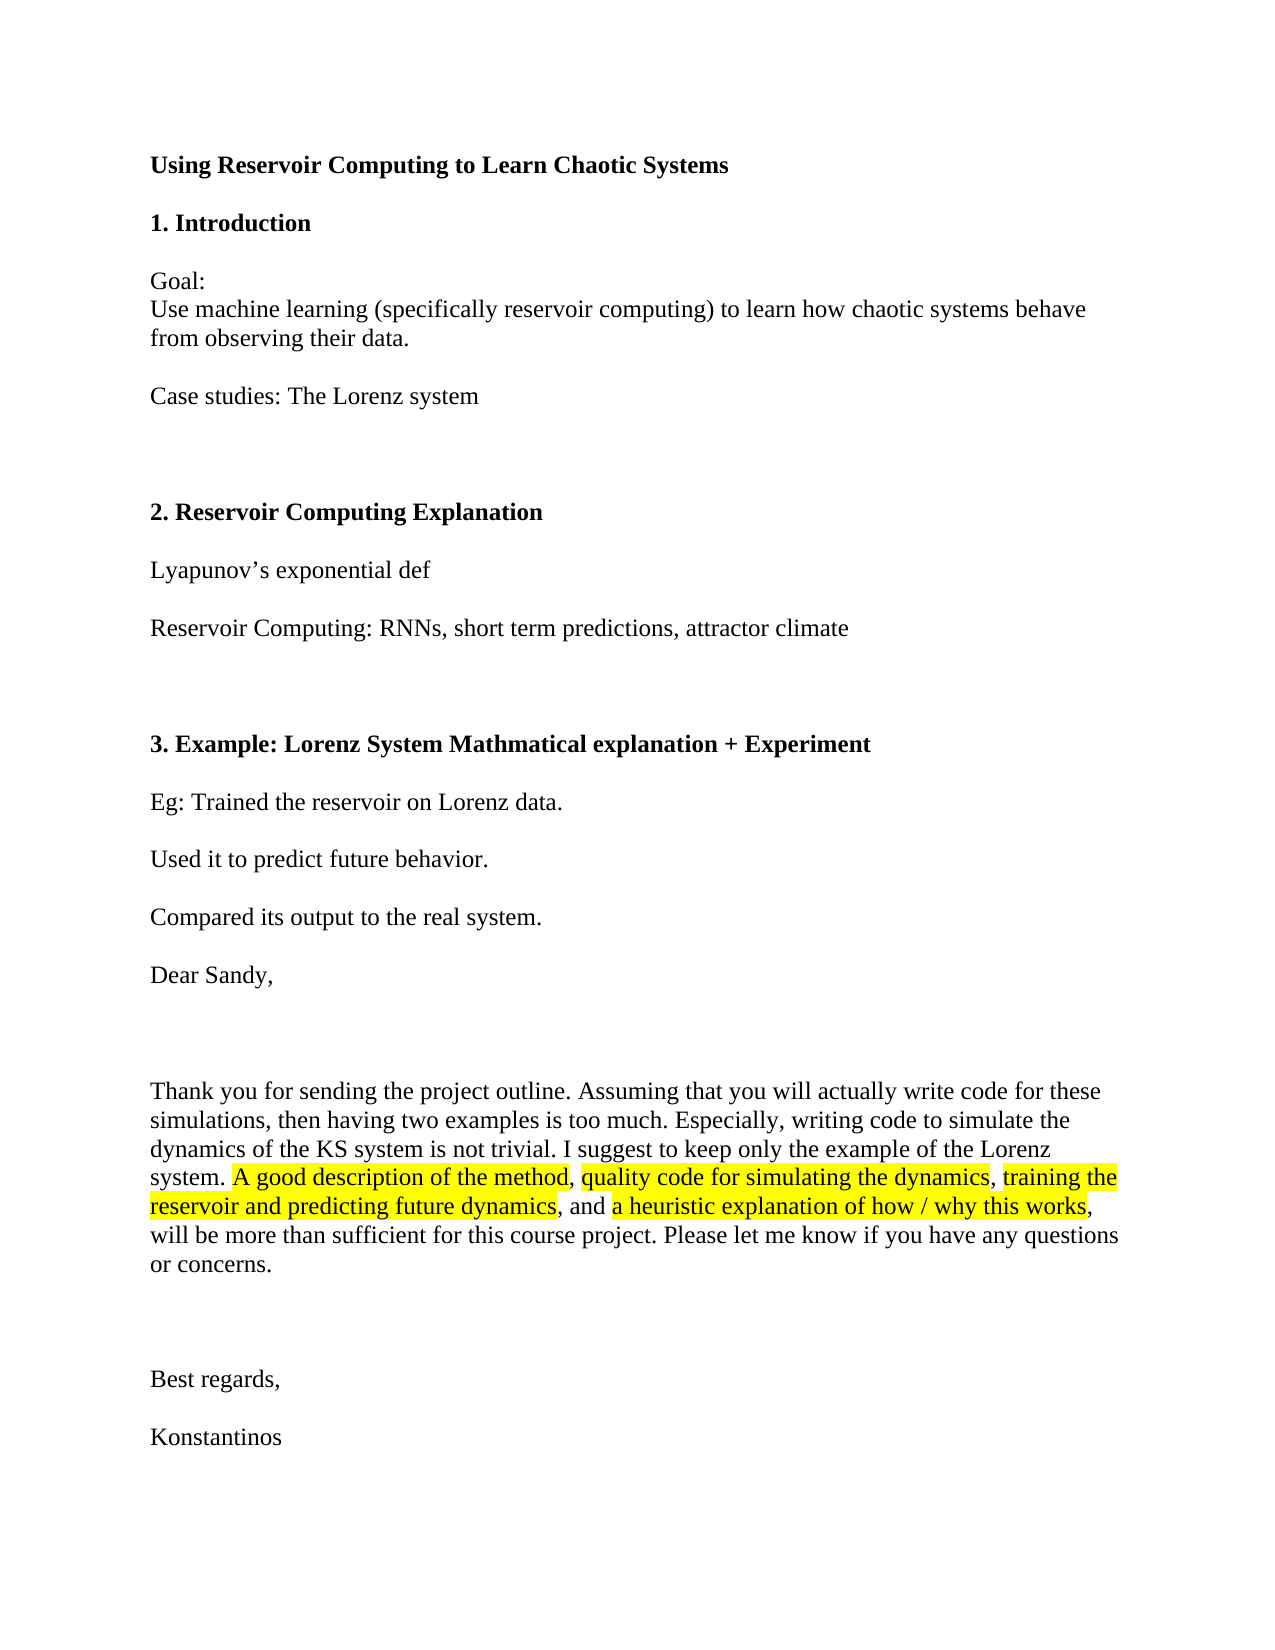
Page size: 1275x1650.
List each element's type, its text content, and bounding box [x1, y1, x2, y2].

text Reservoir Computing: RNNs, short term predictions, attractor climate [150, 613, 1125, 642]
text Eg: Trained the reservoir on Lorenz data. [150, 787, 1125, 815]
text Best regards, [150, 1364, 1125, 1393]
text Using Reservoir Computing to Learn Chaotic Systems [150, 150, 1125, 179]
text Used it to predict future behavior. [150, 844, 1125, 873]
text Compared its output to the real system. [150, 902, 1125, 931]
text Case studies: The Lorenz system [150, 381, 1125, 410]
text 1. Introduction [150, 208, 1125, 237]
text Lyapunov’s exponential def [150, 555, 1125, 584]
text Dear Sandy, [150, 960, 1125, 989]
text Konstantinos [150, 1422, 1125, 1451]
text Goal: Use machine learning (specifically reservoir computing) to learn how chaotic systems behave from observing their data. [150, 266, 1125, 352]
text 2. Reservoir Computing Explanation [150, 497, 1125, 526]
text 3. Example: Lorenz System Mathmatical explanation + Experiment [150, 729, 1125, 757]
text Thank you for sending the project outline. Assuming that you will actually write code for these simulations, then having two examples is too much. Especially, writing code to simulate the dynamics of the KS system is not trivial. I suggest to keep only the example of the Lorenz system. A good description of the method, quality code for simulating the dynamics, training the reservoir and predicting future dynamics, and a heuristic explanation of how / why this works, will be more than sufficient for this course project. Please let me know if you have any questions or concerns. [150, 1076, 1125, 1277]
